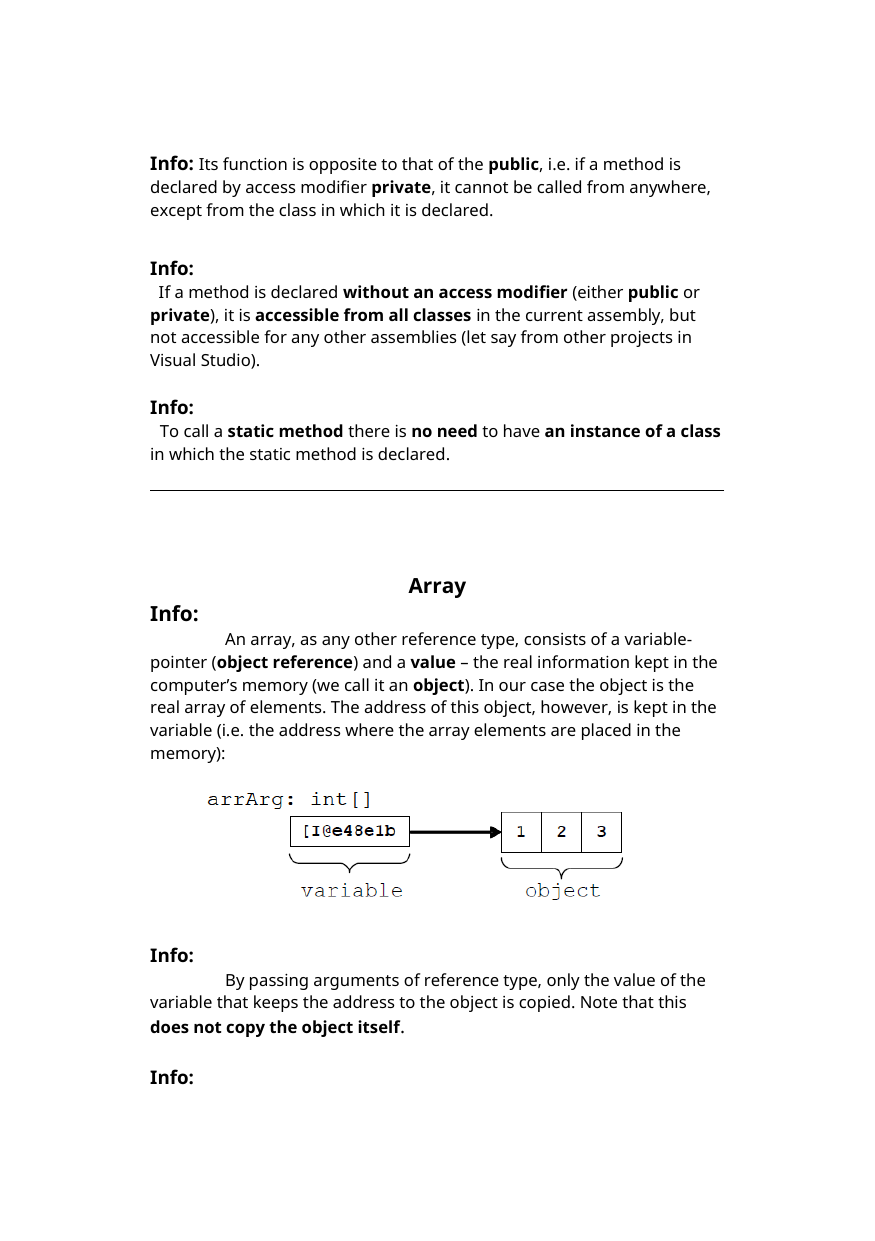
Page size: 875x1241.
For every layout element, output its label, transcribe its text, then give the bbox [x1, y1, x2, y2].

picture [204, 785, 635, 910]
text Info: [150, 599, 724, 628]
text Info: [150, 255, 724, 281]
text Array [150, 571, 724, 599]
text Info: [150, 1065, 724, 1090]
text An array, as any other reference type, consists of a variable-pointer (object reference) and a value – the real information kept in the computer’s memory (we call it an object). In our case the object is the real array of elements. The address of this object, however, is kept in the variable (i.e. the address where the array elements are placed in the memory): [150, 628, 724, 764]
text Info: Its function is opposite to that of the public, i.e. if a method is declared by access modifier private, it cannot be called from anywhere, except from the class in which it is declared. [150, 150, 724, 221]
text To call a static method there is no need to have an instance of a class in which the static method is declared. [150, 419, 724, 465]
text Info: [150, 394, 724, 419]
text If a method is declared without an access modifier (either public or private), it is accessible from all classes in the current assembly, but not accessible for any other assemblies (let say from other projects in Visual Studio). [150, 281, 724, 371]
text Info: [150, 943, 724, 968]
text By passing arguments of reference type, only the value of the variable that keeps the address to the object is copied. Note that this does not copy the object itself. [150, 968, 724, 1039]
